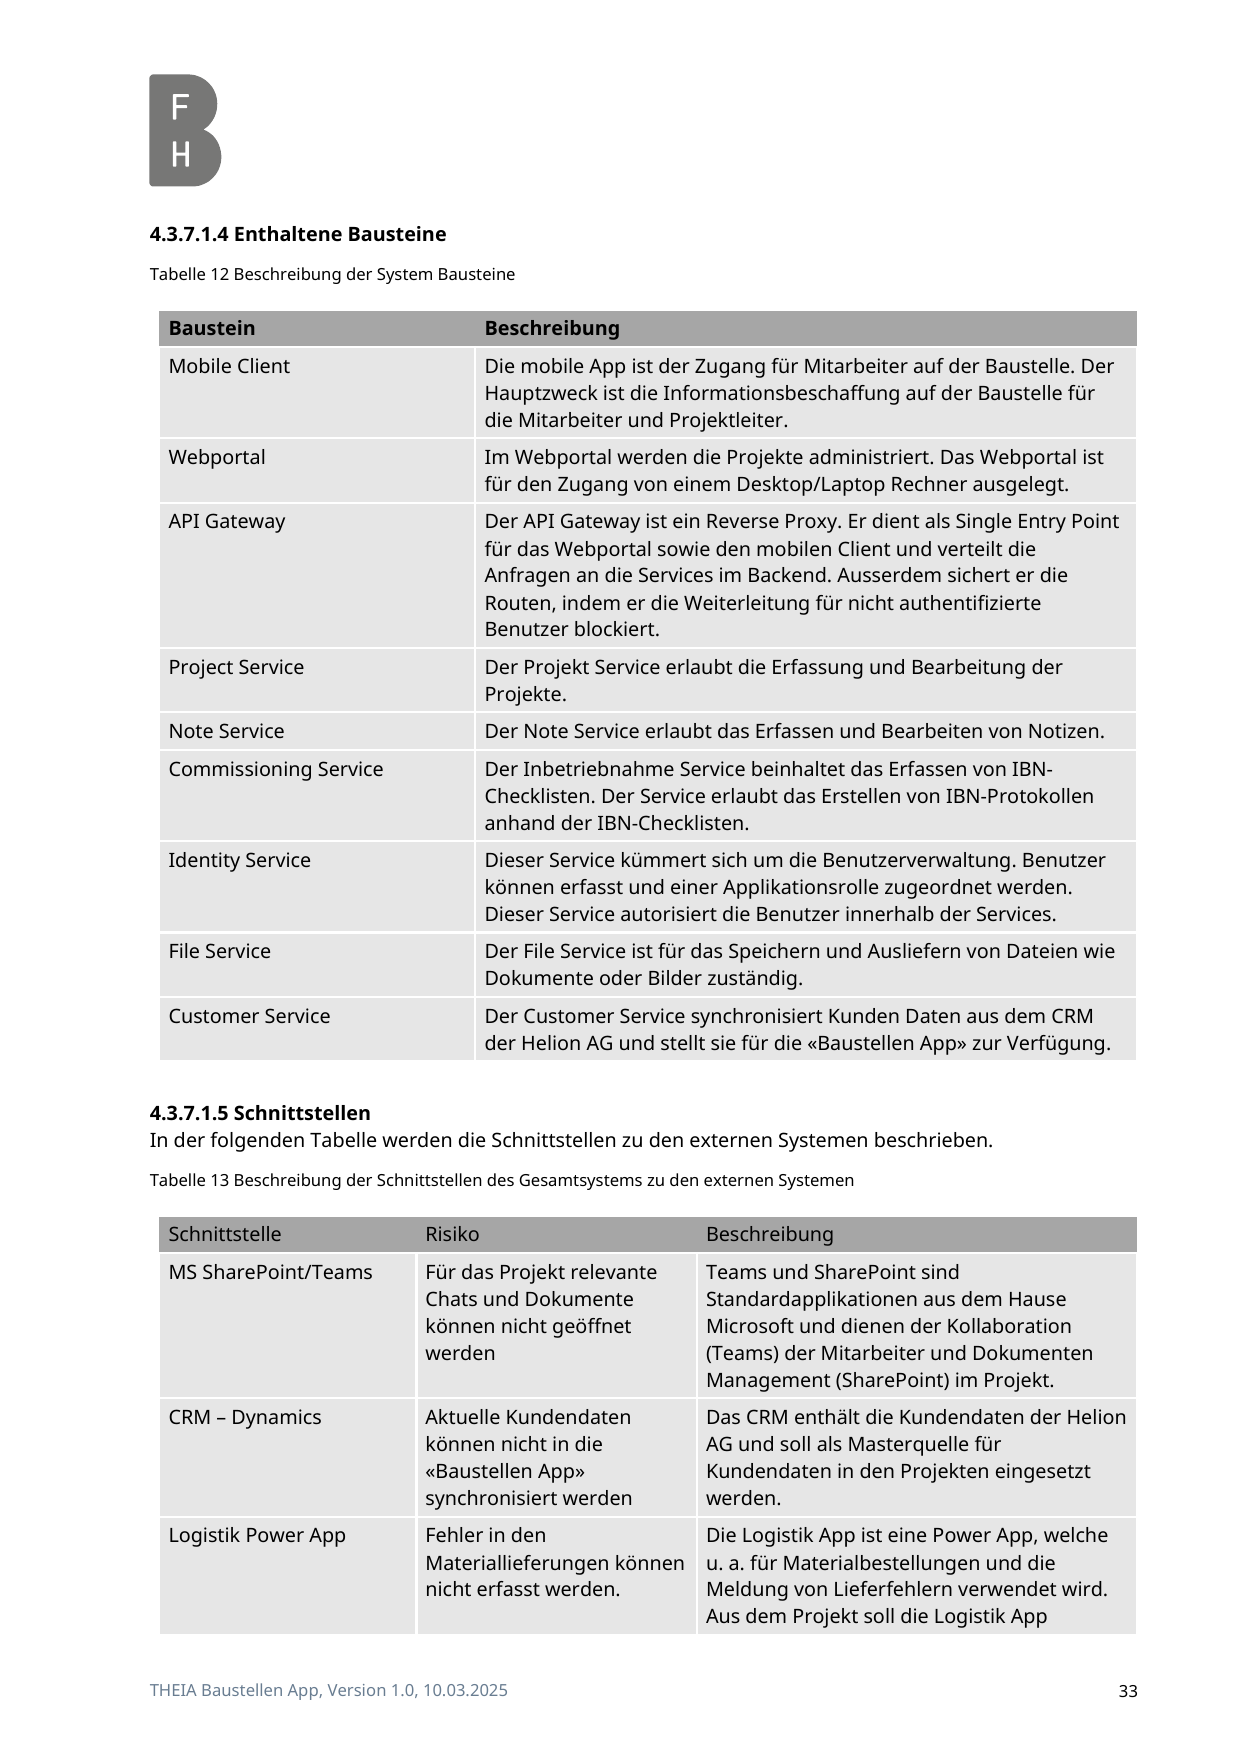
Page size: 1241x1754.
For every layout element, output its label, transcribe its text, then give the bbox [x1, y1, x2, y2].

subtitle Schnittstellen [149, 1100, 1136, 1127]
table_cell Webportal [160, 439, 474, 502]
table_cell Der Note Service erlaubt das Erfassen und Bearbeiten von Notizen. [476, 713, 1136, 749]
table_header Schnittstelle [159, 1217, 416, 1252]
table_cell API Gateway [160, 504, 474, 647]
table_cell Customer Service [160, 998, 474, 1060]
table_cell Dieser Service kümmert sich um die Benutzerverwaltung. Benutzer können erfasst und einer Applikationsrolle zugeordnet werden. Dieser Service autorisiert die Benutzer innerhalb der Services. [476, 842, 1136, 931]
table_cell File Service [160, 934, 474, 996]
table_cell MS SharePoint/Teams [160, 1254, 415, 1397]
table_header Beschreibung [697, 1217, 1137, 1252]
table_header Risiko [416, 1217, 697, 1252]
table_cell Note Service [160, 713, 474, 749]
table_cell Der Projekt Service erlaubt die Erfassung und Bearbeitung der Projekte. [476, 649, 1136, 711]
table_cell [418, 1518, 696, 1634]
text In der folgenden Tabelle werden die Schnittstellen zu den externen Systemen beschrieben. [149, 1127, 1136, 1154]
table_header Baustein [159, 311, 475, 346]
table_cell Mobile Client [160, 348, 474, 437]
table_cell Für das Projekt relevante Chats und Dokumente können nicht geöffnet werden [418, 1254, 696, 1397]
table_cell Im Webportal werden die Projekte administriert. Das Webportal ist für den Zugang von einem Desktop/Laptop Rechner ausgelegt. [476, 439, 1136, 502]
table_cell Der File Service ist für das Speichern und Ausliefern von Dateien wie Dokumente oder Bilder zuständig. [476, 934, 1136, 996]
table_cell Das CRM enthält die Kundendaten der Helion AG und soll als Masterquelle für Kundendaten in den Projekten eingesetzt werden. [698, 1399, 1136, 1516]
subtitle Enthaltene Bausteine [149, 221, 1136, 248]
table_cell Der Customer Service synchronisiert Kunden Daten aus dem CRM der Helion AG und stellt sie für die «Baustellen App» zur Verfügung. [476, 998, 1136, 1060]
table_cell Logistik Power App [160, 1518, 415, 1634]
table_header Beschreibung [475, 311, 1137, 346]
table_cell Der Inbetriebnahme Service beinhaltet das Erfassen von IBN-Checklisten. Der Service erlaubt das Erstellen von IBN-Protokollen anhand der IBN-Checklisten. [476, 751, 1136, 840]
table_cell Teams und SharePoint sind Standardapplikationen aus dem Hause Microsoft und dienen der Kollaboration (Teams) der Mitarbeiter und Dokumenten Management (SharePoint) im Projekt. [698, 1254, 1136, 1397]
table_cell Der API Gateway ist ein Reverse Proxy. Er dient als Single Entry Point für das Webportal sowie den mobilen Client und verteilt die Anfragen an die Services im Backend. Ausserdem sichert er die Routen, indem er die Weiterleitung für nicht authentifizierte Benutzer blockiert. [476, 504, 1136, 647]
table_cell Commissioning Service [160, 751, 474, 840]
table_cell Aktuelle Kundendaten können nicht in die «Baustellen App» synchronisiert werden [418, 1399, 696, 1516]
table_cell Project Service [160, 649, 474, 711]
table_cell Die mobile App ist der Zugang für Mitarbeiter auf der Baustelle. Der Hauptzweck ist die Informationsbeschaffung auf der Baustelle für die Mitarbeiter und Projektleiter. [476, 348, 1136, 437]
table_cell Identity Service [160, 842, 474, 931]
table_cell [698, 1518, 1136, 1634]
table_cell CRM – Dynamics [160, 1399, 415, 1516]
